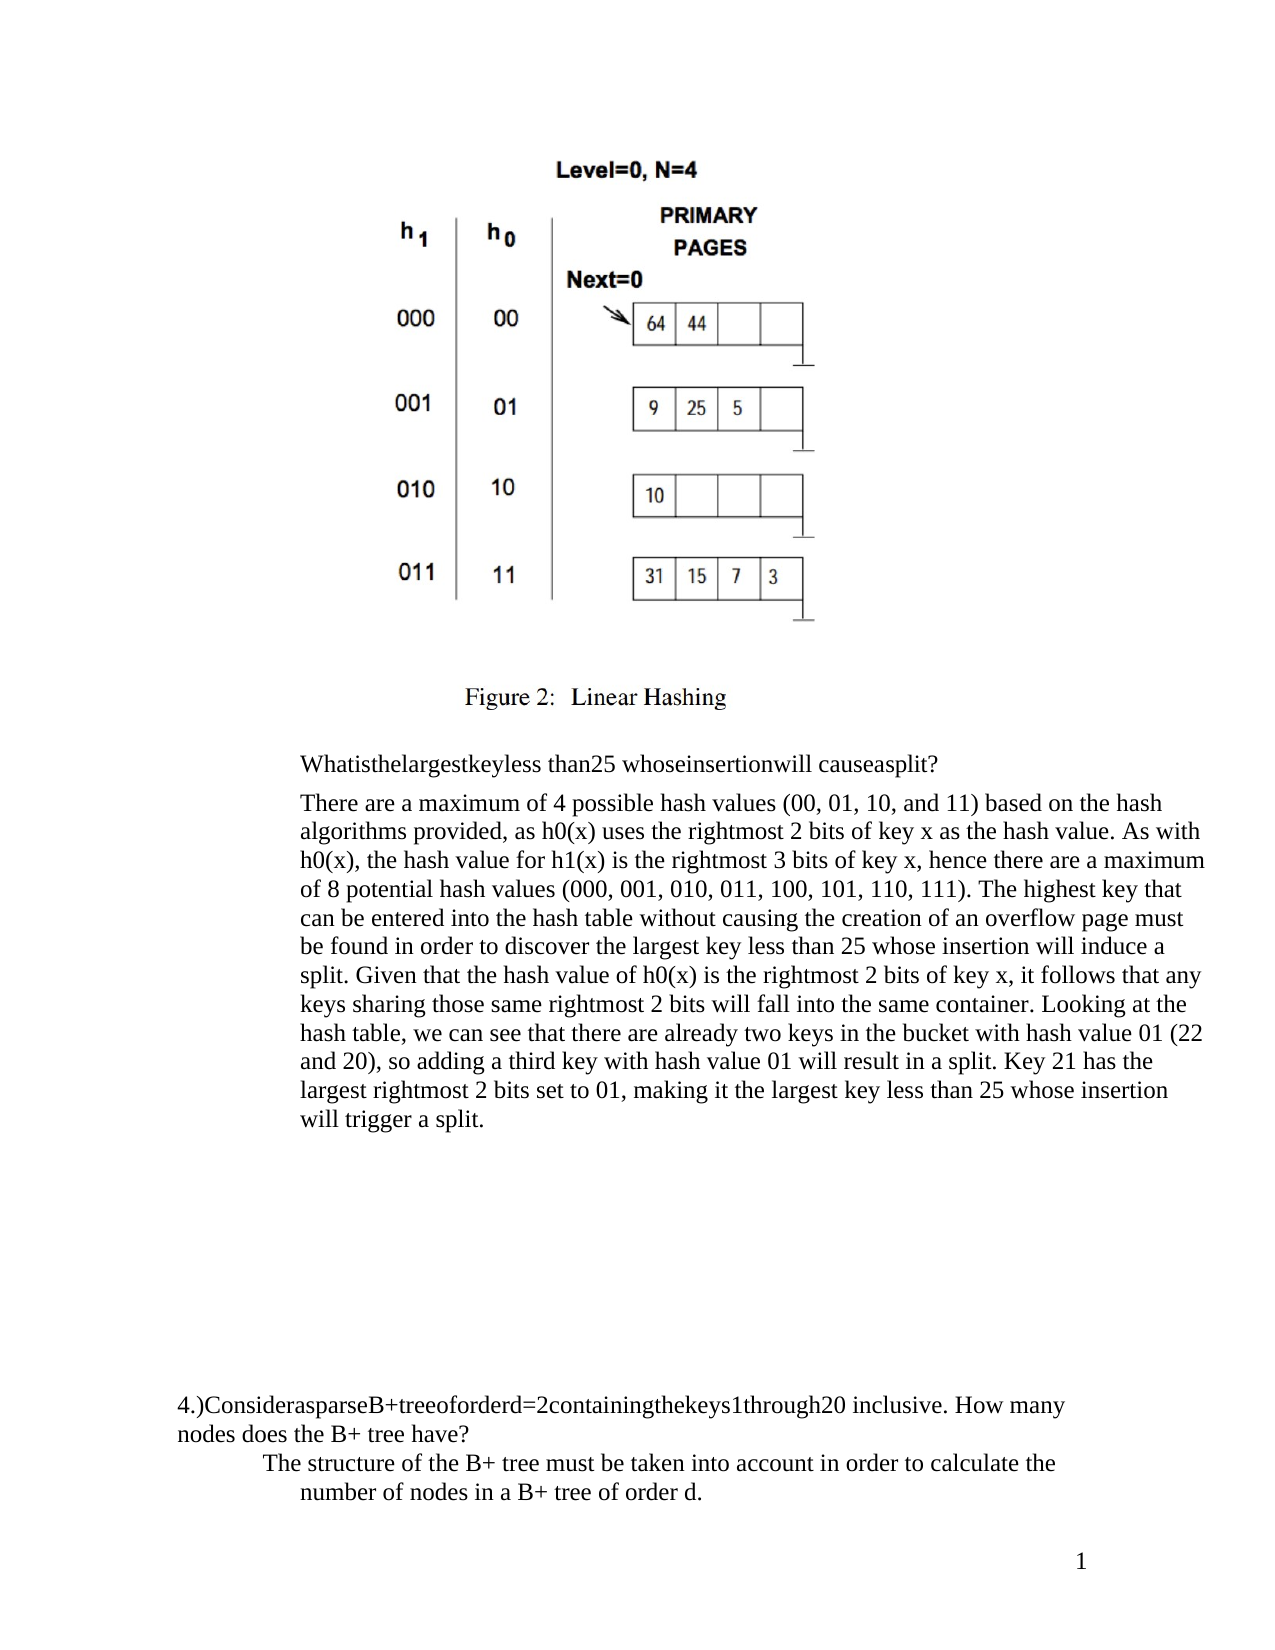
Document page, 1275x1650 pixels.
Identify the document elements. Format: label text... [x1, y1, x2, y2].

text There are a maximum of 4 possible hash values (00, 01, 10, and 11) based on the hash algorithms provided, as h0(x) uses the rightmost 2 bits of key x as the hash value. As with h0(x), the hash value for h1(x) is the rightmost 3 bits of key x, hence there are a maximum of 8 potential hash values (000, 001, 010, 011, 100, 101, 110, 111). The highest key that can be entered into the hash table without causing the creation of an overflow page must be found in order to discover the largest key less than 25 whose insertion will induce a split. Given that the hash value of h0(x) is the rightmost 2 bits of key x, it follows that any keys sharing those same rightmost 2 bits will fall into the same container. Looking at the hash table, we can see that there are already two keys in the bucket with hash value 01 (22 and 20), so adding a third key with hash value 01 will result in a split. Key 21 has the largest rightmost 2 bits set to 01, making it the largest key less than 25 whose insertion will trigger a split. [300, 788, 1210, 1133]
text Whatisthelargestkeyless than25 whoseinsertionwill causeasplit? [300, 749, 1210, 778]
list The structure of the B+ tree must be taken into account in order to calculate the number of nodes in a B+ tree of order d. [262, 1448, 1088, 1505]
text 4.)ConsiderasparseB+treeoforderd=2containingthekeys1through20 inclusive. How many nodes does the B+ tree have? [177, 1390, 1088, 1448]
picture [394, 160, 815, 710]
